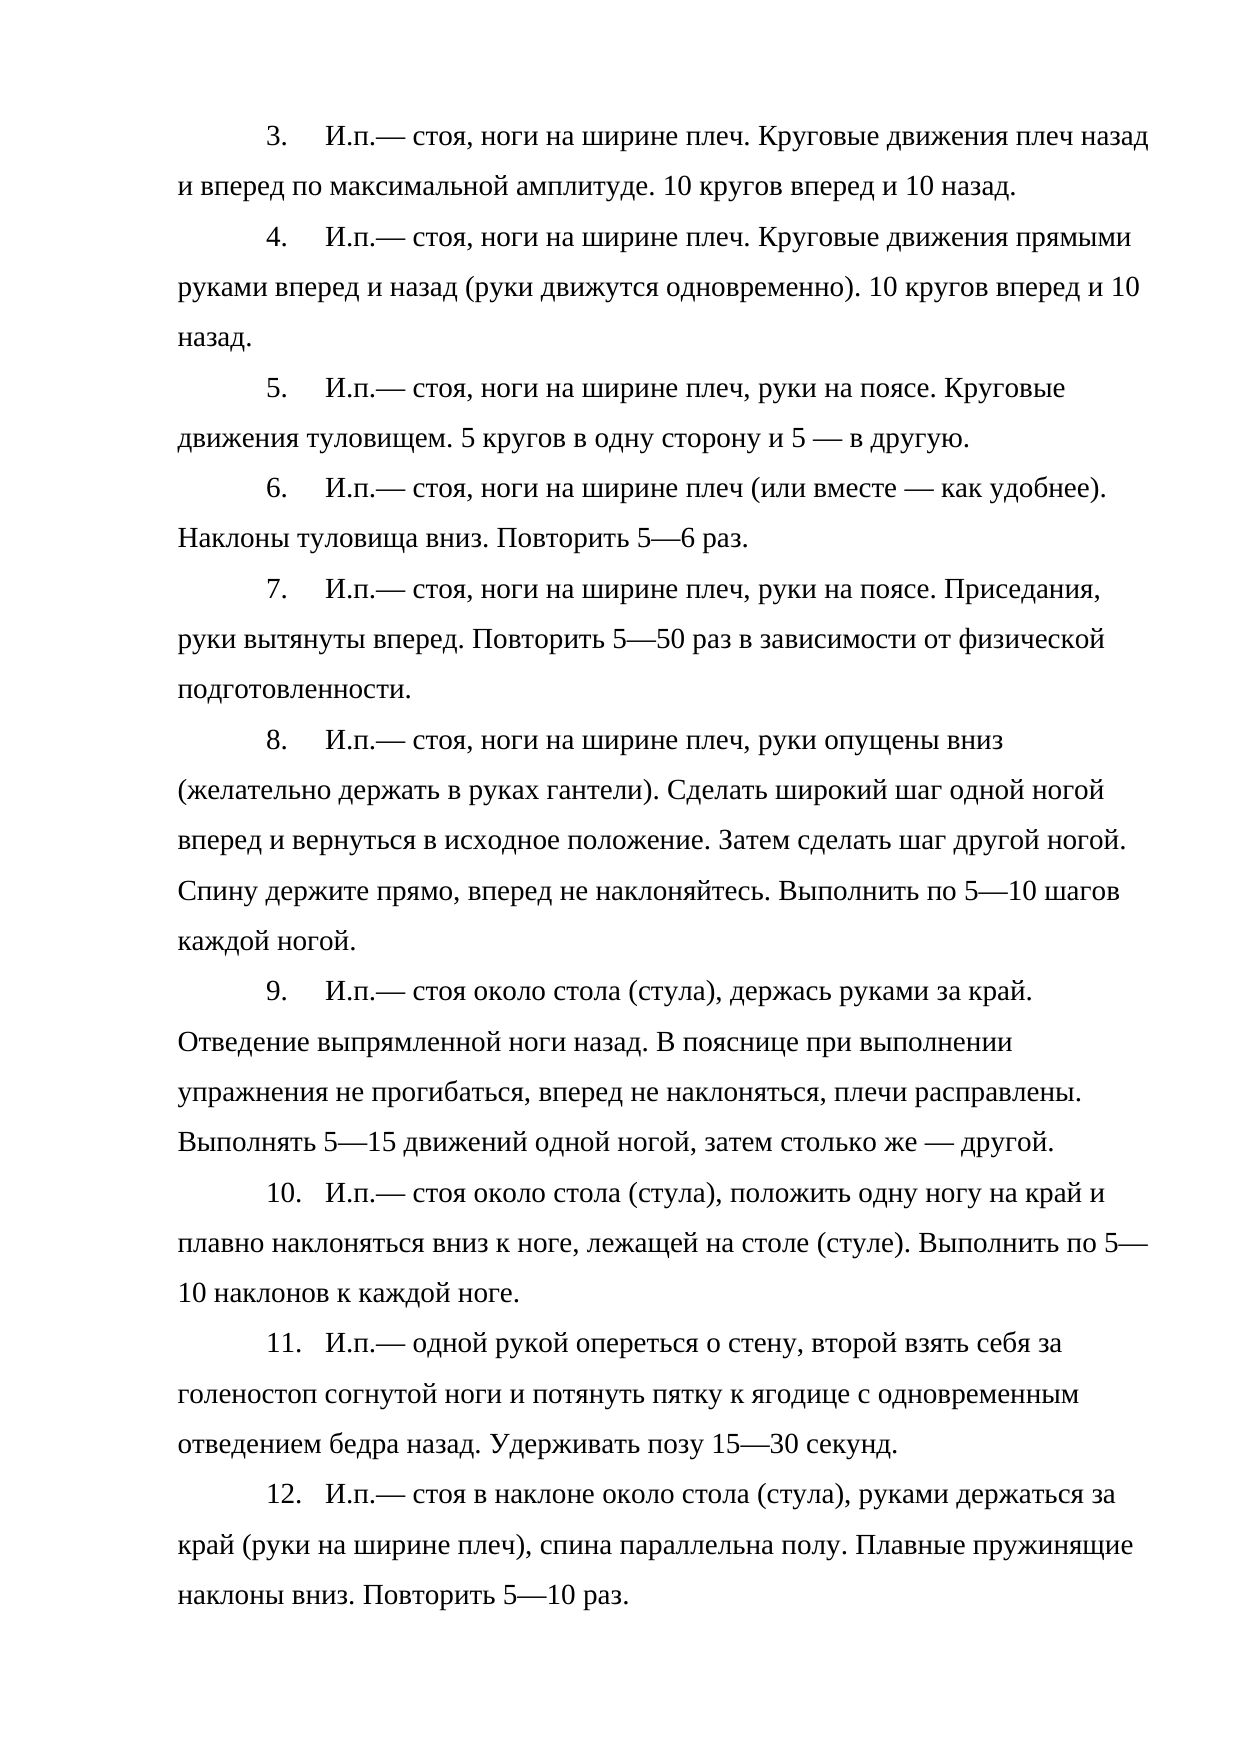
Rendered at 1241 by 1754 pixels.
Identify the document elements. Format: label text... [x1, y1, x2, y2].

list И.п.— одной рукой опереться о стену, второй взять себя за голеностоп согнутой ноги и потянуть пятку к ягодице с одновременным отведением бедра назад. Удерживать позу 15—30 секунд. [177, 1326, 1152, 1460]
list И.п.— стоя, ноги на ширине плеч, руки опущены вниз (желательно держать в руках гантели). Сделать широкий шаг одной ногой вперед и вернуться в исходное положение. Затем сделать шаг другой ногой. Спину держите прямо, вперед не наклоняйтесь. Выполнить по 5—10 шагов каждой ногой. [177, 722, 1152, 957]
list И.п.— стоя, ноги на ширине плеч, руки на поясе. Приседания, руки вытянуты вперед. Повторить 5—50 раз в зависимости от физической подготовленности. [177, 571, 1152, 705]
list И.п.— стоя, ноги на ширине плеч. Круговые движения плеч назад и вперед по максимальной амплитуде. 10 кругов вперед и 10 назад. [177, 118, 1152, 202]
list И.п.— стоя, ноги на ширине плеч. Круговые движения прямыми руками вперед и назад (руки движутся одновременно). 10 кругов вперед и 10 назад. [177, 219, 1152, 353]
list И.п.— стоя в наклоне около стола (стула), руками держаться за край (руки на ширине плеч), спина параллельна полу. Плавные пружинящие наклоны вниз. Повторить 5—10 раз. [177, 1477, 1152, 1611]
list И.п.— стоя около стола (стула), держась руками за край. Отведение выпрямленной ноги назад. В пояснице при выполнении упражнения не прогибаться, вперед не наклоняться, плечи расправлены. Выполнять 5—15 движений одной ногой, затем столько же — другой. [177, 973, 1152, 1158]
list И.п.— стоя, ноги на ширине плеч (или вместе — как удобнее). Наклоны туловища вниз. Повторить 5—6 раз. [177, 470, 1152, 554]
list И.п.— стоя, ноги на ширине плеч, руки на поясе. Круговые движения туловищем. 5 кругов в одну сторону и 5 — в другую. [177, 370, 1152, 453]
list И.п.— стоя около стола (стула), положить одну ногу на край и плавно наклоняться вниз к ноге, лежащей на столе (стуле). Выполнить по 5—10 наклонов к каждой ноге. [177, 1175, 1152, 1309]
